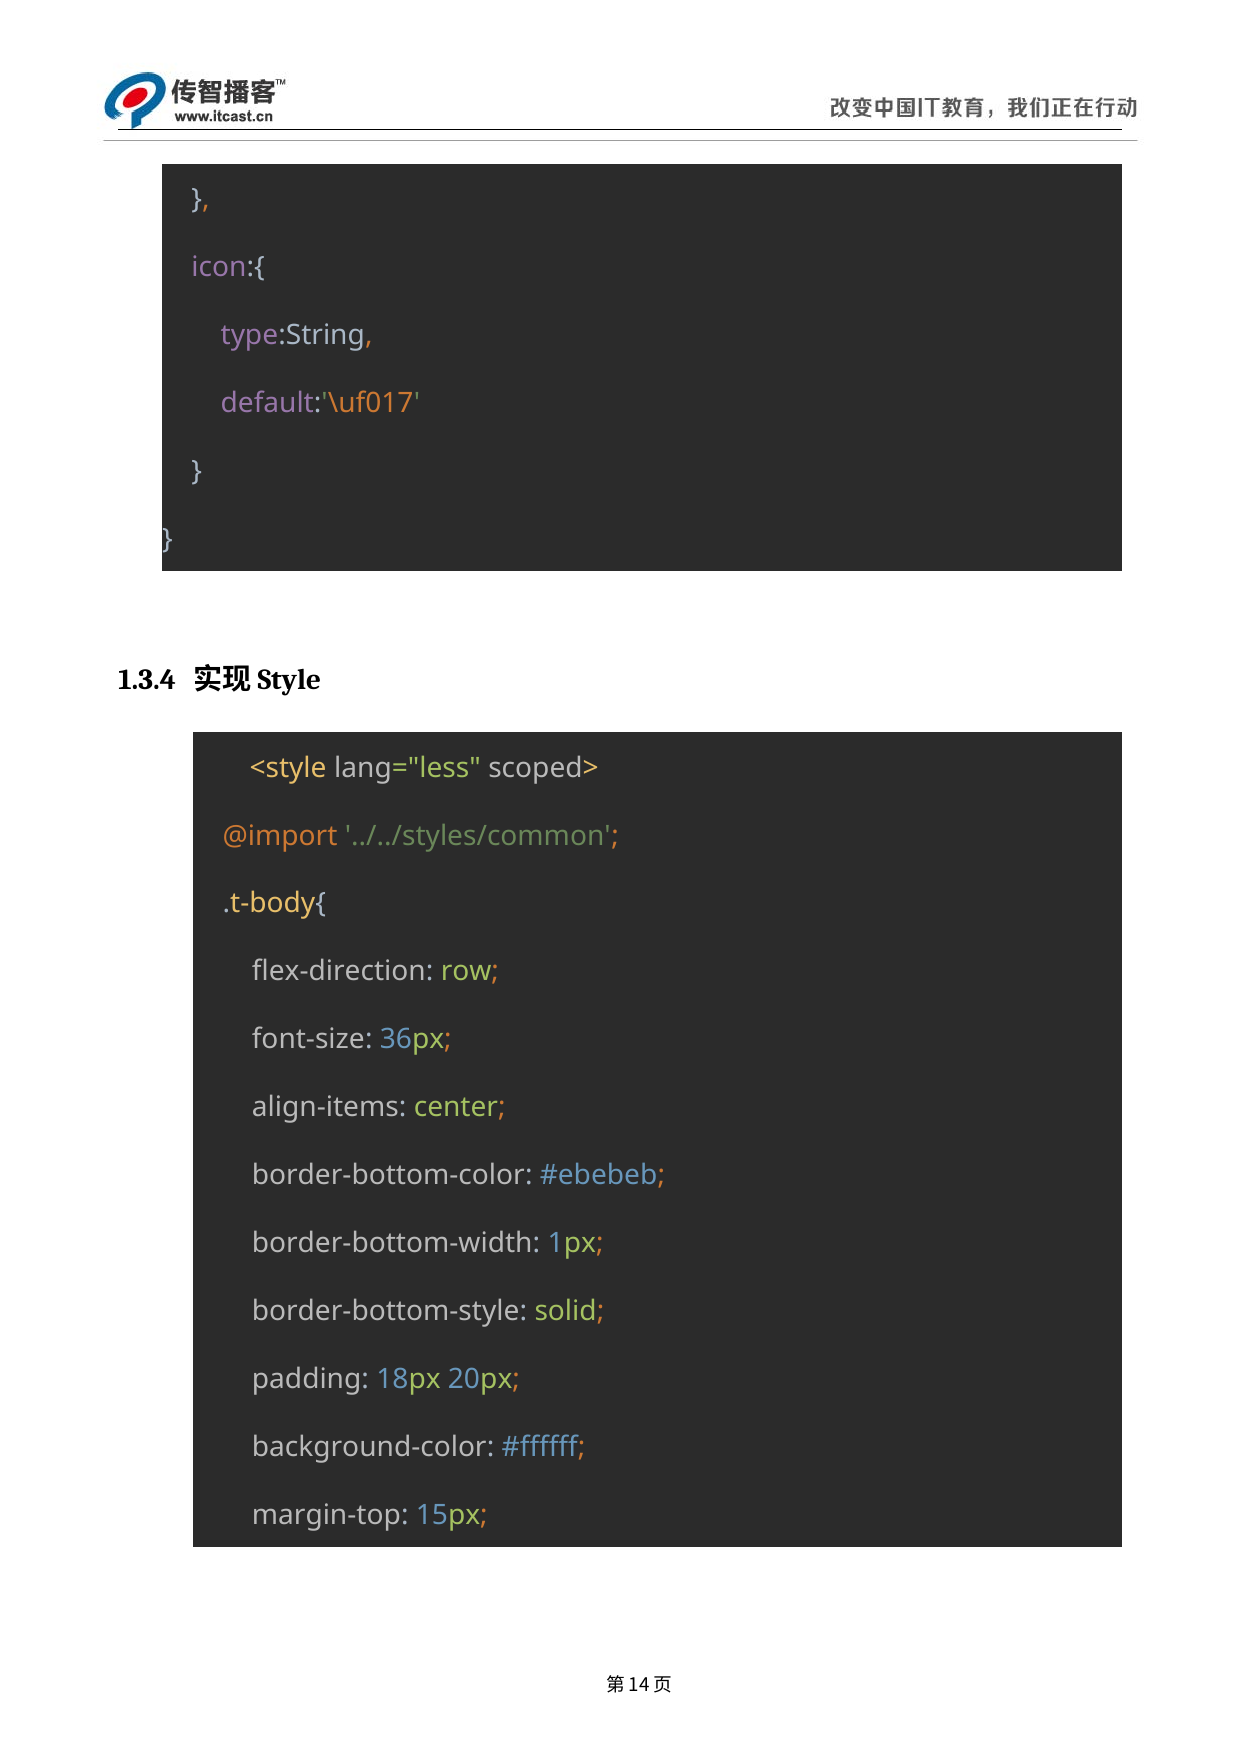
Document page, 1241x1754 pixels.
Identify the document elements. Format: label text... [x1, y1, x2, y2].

text props:{ title:{ type:String, default:'显示字' }, icon:{ type:String, default:'\uf017' } } [162, 164, 1122, 571]
subtitle 实现Style [118, 643, 1122, 711]
picture [1, 0, 1239, 150]
